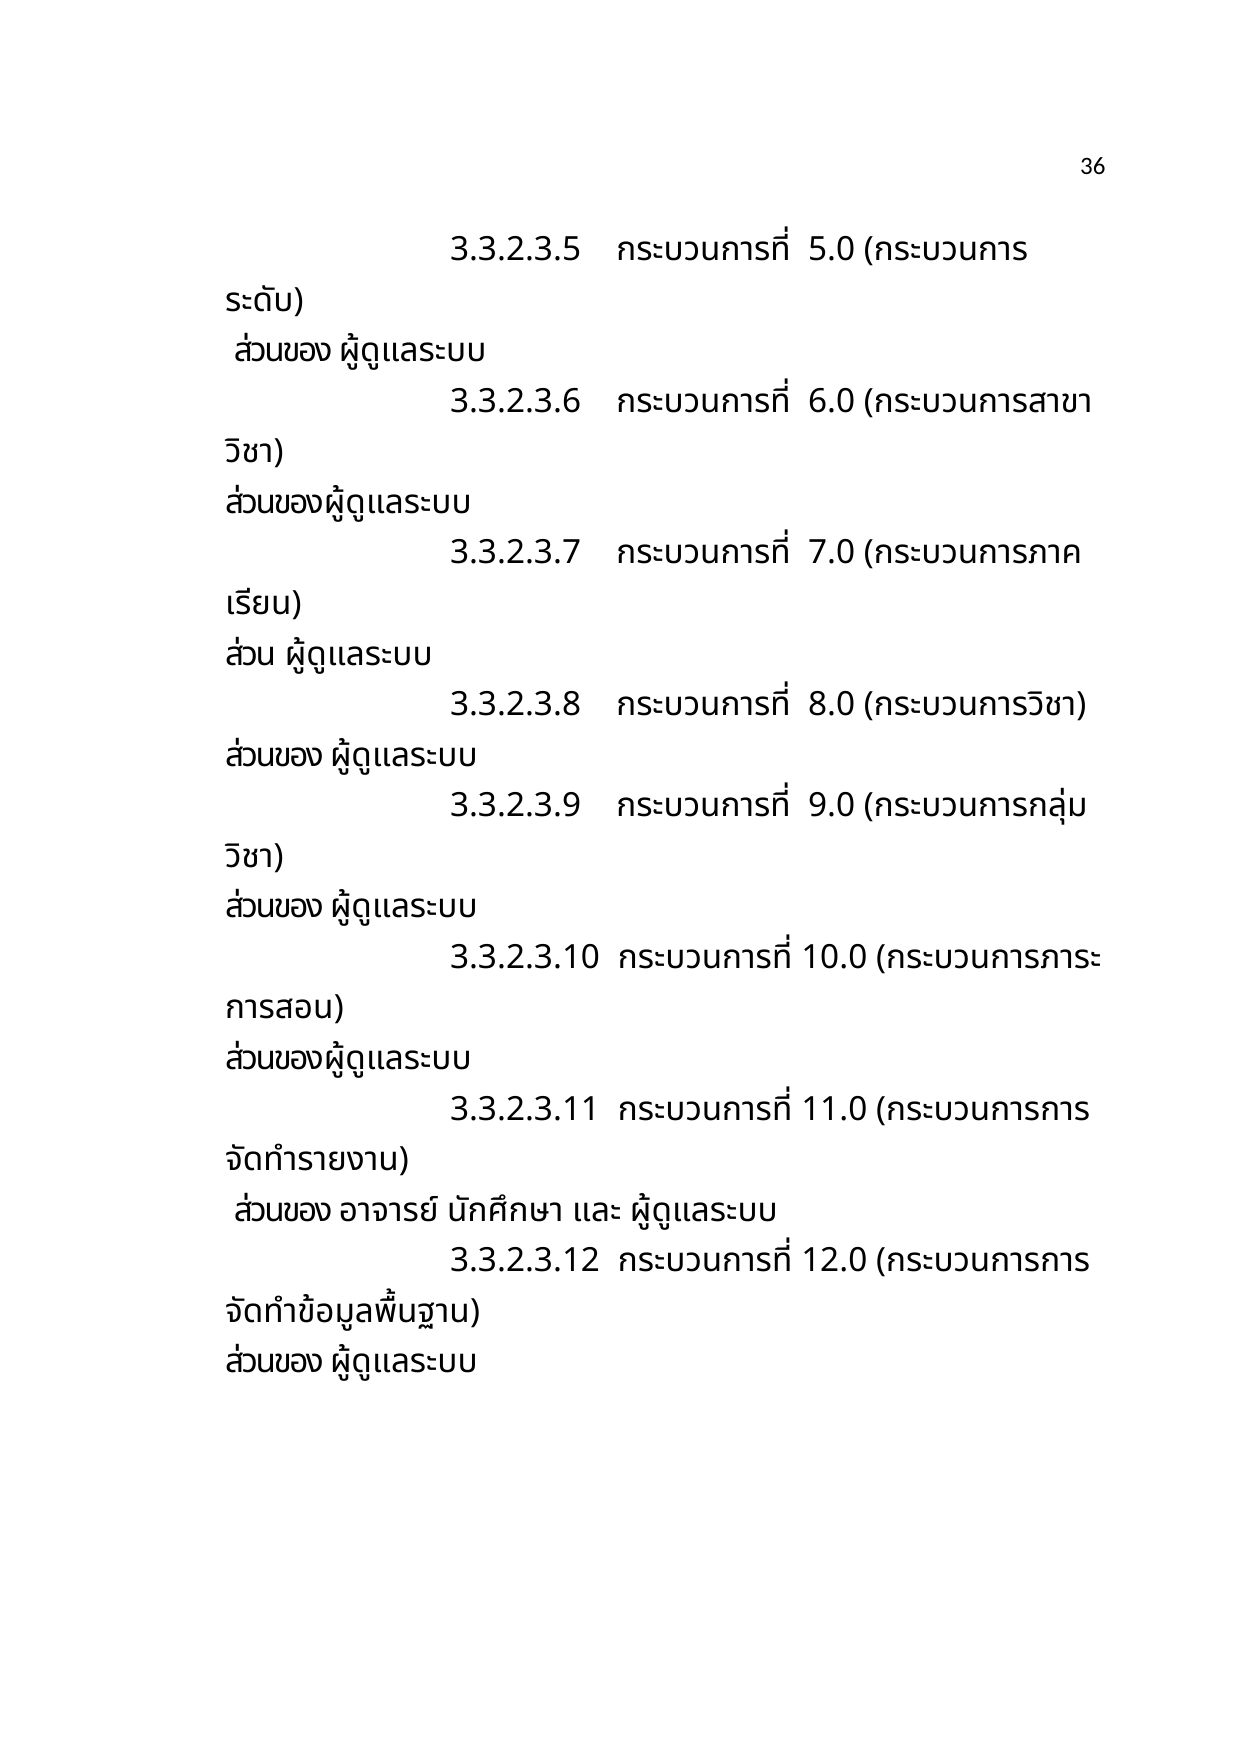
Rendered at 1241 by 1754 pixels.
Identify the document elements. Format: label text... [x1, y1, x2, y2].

text ส่วนของ ผู้ดูแลระบบ [225, 731, 1105, 781]
text ส่วนของผู้ดูแลระบบ [225, 1034, 1105, 1084]
text ส่วนของ ผู้ดูแลระบบ [225, 326, 1105, 377]
text ส่วนของ อาจารย์ นักศึกษา และ ผู้ดูแลระบบ [225, 1186, 1105, 1236]
text 3.3.2.3.9 กระบวนการที่ 9.0 (กระบวนการกลุ่มวิชา) [225, 781, 1105, 882]
text ส่วน ผู้ดูแลระบบ [225, 629, 1105, 680]
text 3.3.2.3.6 กระบวนการที่ 6.0 (กระบวนการสาขาวิชา) [225, 377, 1105, 478]
text 3.3.2.3.7 กระบวนการที่ 7.0 (กระบวนการภาคเรียน) [225, 528, 1105, 629]
text ส่วนของ ผู้ดูแลระบบ [225, 1337, 1105, 1388]
text ส่วนของ ผู้ดูแลระบบ [225, 882, 1105, 933]
text 3.3.2.3.5 กระบวนการที่ 5.0 (กระบวนการระดับ) [225, 225, 1105, 326]
text 3.3.2.3.8 กระบวนการที่ 8.0 (กระบวนการวิชา) [225, 680, 1105, 731]
text 3.3.2.3.10 กระบวนการที่ 10.0 (กระบวนการภาระการสอน) [225, 933, 1105, 1034]
text 3.3.2.3.11 กระบวนการที่ 11.0 (กระบวนการการจัดทำรายงาน) [225, 1084, 1105, 1186]
text 3.3.2.3.12 กระบวนการที่ 12.0 (กระบวนการการจัดทำข้อมูลพื้นฐาน) [225, 1236, 1105, 1337]
text ส่วนของผู้ดูแลระบบ [225, 478, 1105, 528]
